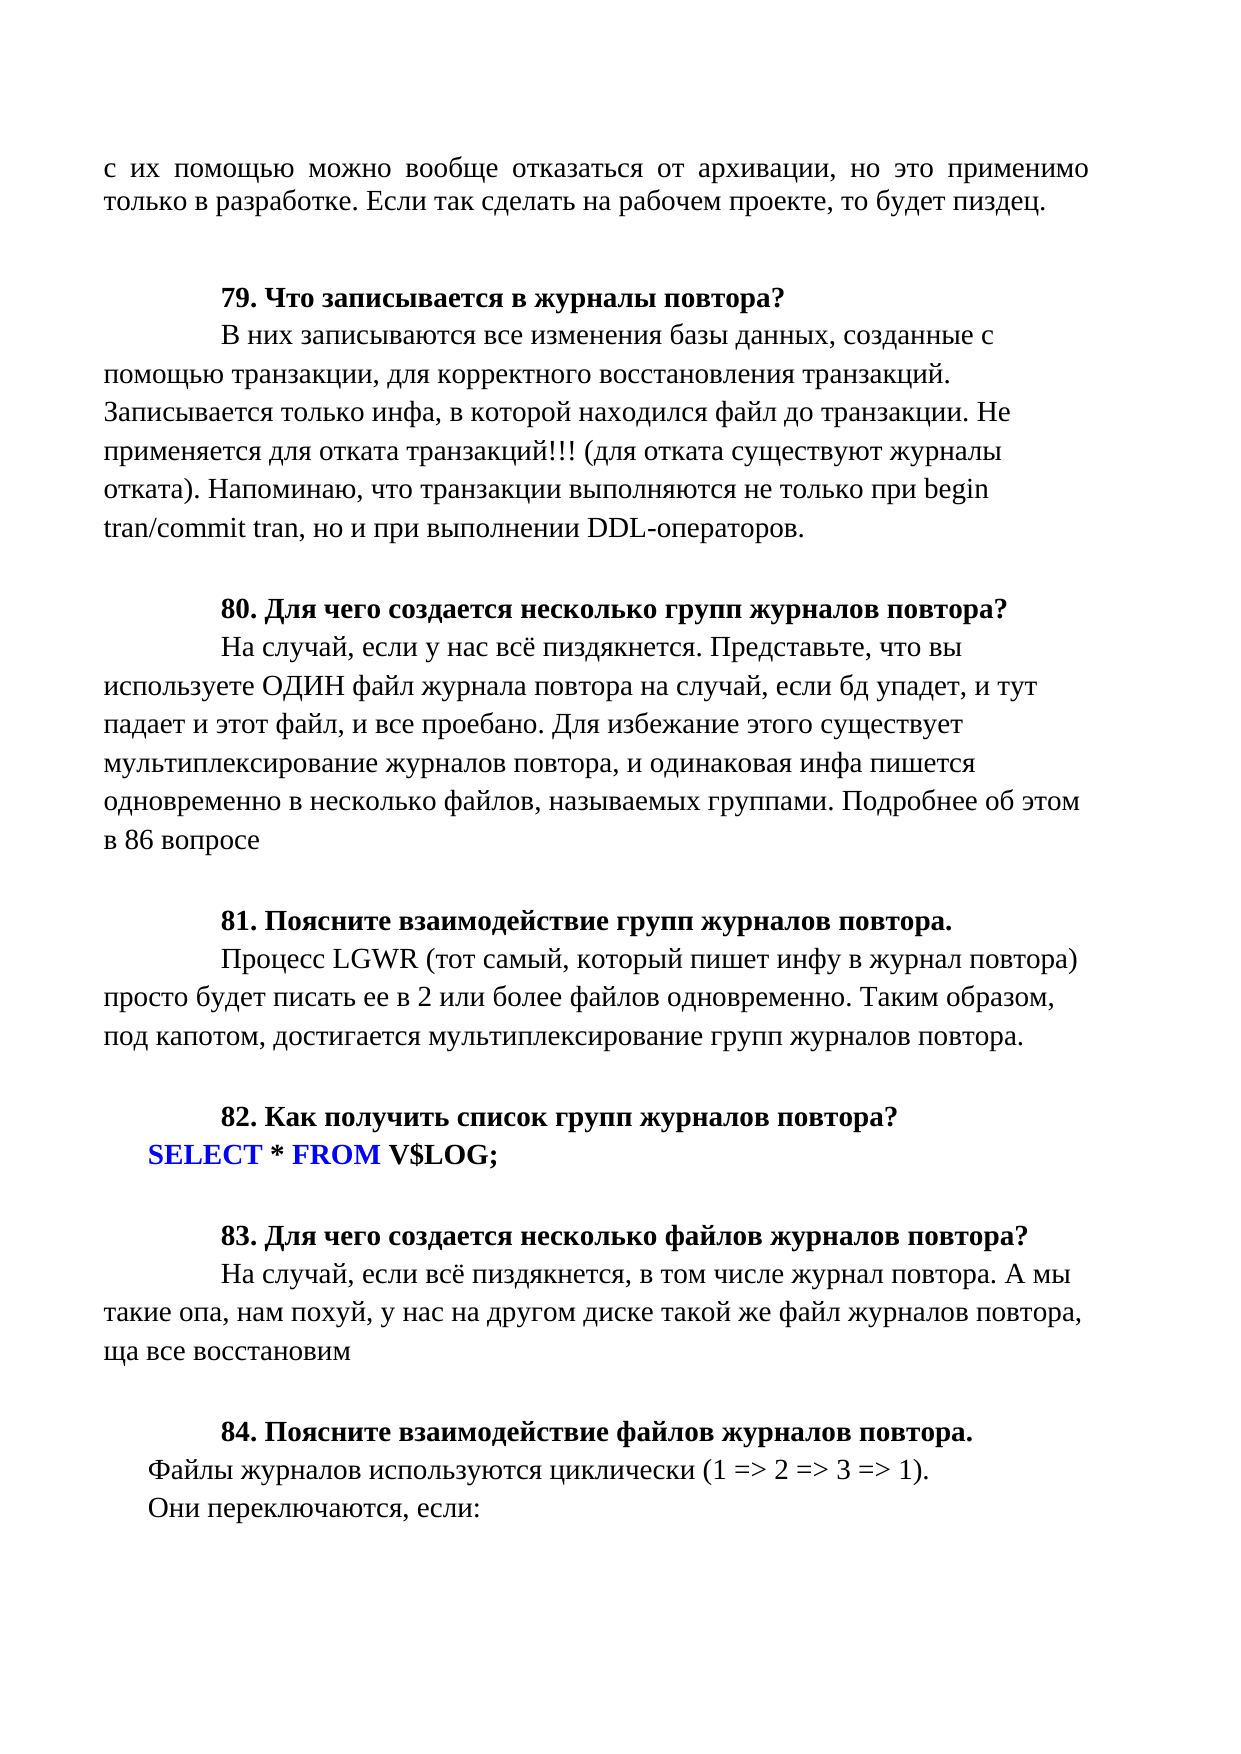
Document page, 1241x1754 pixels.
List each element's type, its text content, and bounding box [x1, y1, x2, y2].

text Процесс LGWR (тот самый, который пишет инфу в журнал повтора) просто будет писать ее в 2 или более файлов одновременно. Таким образом, под капотом, достигается мультиплексирование групп журналов повтора. [103, 941, 1090, 1051]
subtitle 83. Для чего создается несколько файлов журналов повтора? [103, 1218, 1090, 1252]
subtitle 79. Что записывается в журналы повтора? [103, 280, 1090, 313]
text Файлы журналов используются циклически (1 => 2 => 3 => 1). [148, 1452, 1090, 1485]
subtitle 82. Как получить список групп журналов повтора? [103, 1099, 1090, 1133]
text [103, 150, 1090, 217]
text На случай, если всё пиздякнется, в том числе журнал повтора. А мы такие опа, нам похуй, у нас на другом диске такой же файл журналов повтора, ща все восстановим [103, 1256, 1090, 1366]
text В них записываются все изменения базы данных, созданные с помощью транзакции, для корректного восстановления транзакций. Записывается только инфа, в которой находился файл до транзакции. Не применяется для отката транзакций!!! (для отката существуют журналы отката). Напоминаю, что транзакции выполняются не только при begin tran/commit tran, но и при выполнении DDL-операторов. [103, 317, 1090, 544]
subtitle 84. Поясните взаимодействие файлов журналов повтора. [103, 1414, 1090, 1448]
text Они переключаются, если: [148, 1490, 1090, 1524]
text На случай, если у нас всё пиздякнется. Представьте, что вы используете ОДИН файл журнала повтора на случай, если бд упадет, и тут падает и этот файл, и все проебано. Для избежание этого существует мультиплексирование журналов повтора, и одинаковая инфа пишется одновременно в несколько файлов, называемых группами. Подробнее об этом в 86 вопросе [103, 629, 1090, 855]
subtitle 80. Для чего создается несколько групп журналов повтора? [103, 591, 1090, 625]
subtitle 81. Поясните взаимодействие групп журналов повтора. [103, 903, 1090, 937]
text SELECT * FROM V$LOG; [148, 1137, 1090, 1170]
